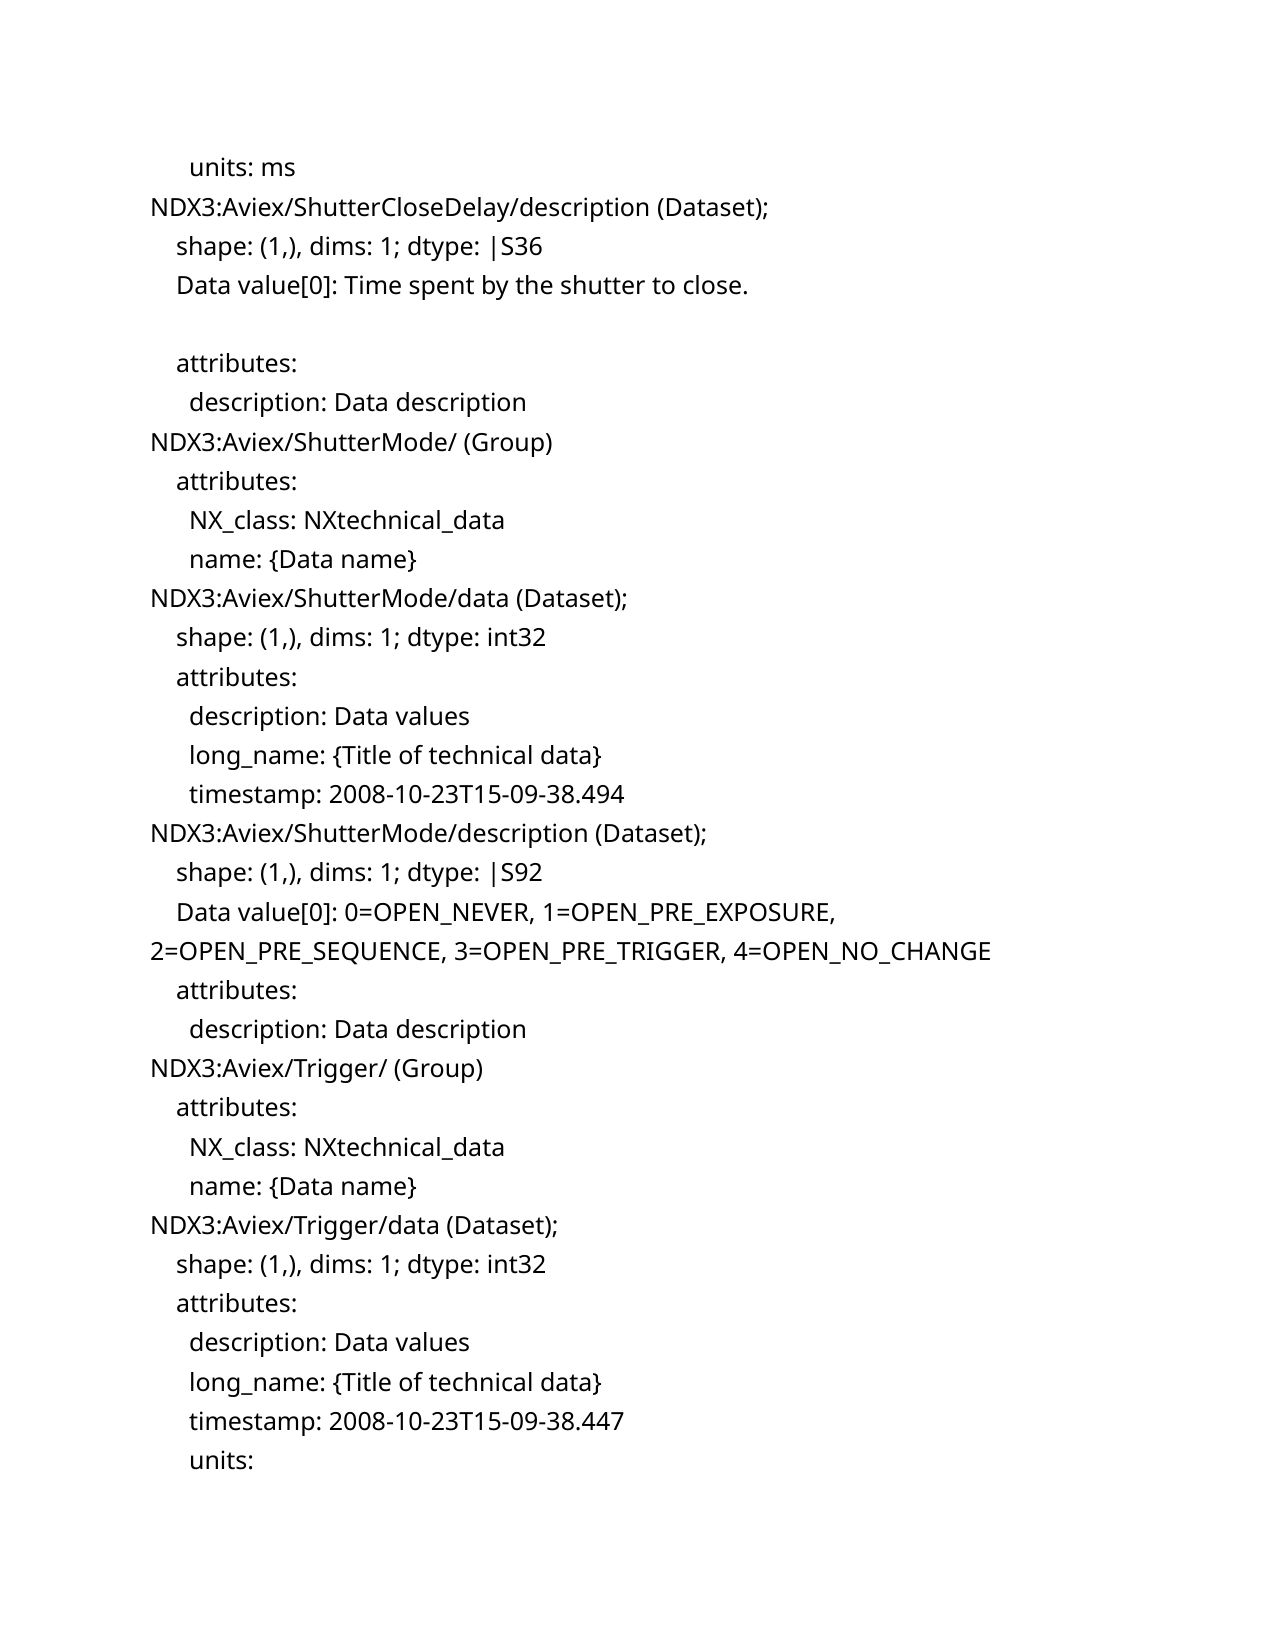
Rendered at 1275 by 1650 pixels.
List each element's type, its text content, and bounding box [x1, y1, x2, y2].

text units: [150, 1442, 1125, 1477]
text attributes: [150, 346, 1125, 380]
text NX_class: NXtechnical_data [150, 502, 1125, 537]
text name: {Data name} [150, 542, 1125, 576]
text shape: (1,), dims: 1; dtype: |S92 [150, 855, 1125, 889]
text shape: (1,), dims: 1; dtype: int32 [150, 620, 1125, 654]
text attributes: [150, 659, 1125, 693]
text attributes: [150, 1286, 1125, 1320]
text attributes: [150, 972, 1125, 1007]
text NDX3:Aviex/ShutterCloseDelay/description (Dataset); [150, 189, 1125, 223]
text Data value[0]: 0=OPEN_NEVER, 1=OPEN_PRE_EXPOSURE, 2=OPEN_PRE_SEQUENCE, 3=OPEN_PRE_TRIGGER, 4=OPEN_NO_CHANGE [150, 894, 1125, 967]
text NDX3:Aviex/ShutterMode/description (Dataset); [150, 816, 1125, 850]
text description: Data values [150, 698, 1125, 732]
text timestamp: 2008-10-23T15-09-38.494 [150, 777, 1125, 811]
text description: Data description [150, 1012, 1125, 1046]
text attributes: [150, 463, 1125, 497]
text NDX3:Aviex/ShutterMode/ (Group) [150, 424, 1125, 458]
text shape: (1,), dims: 1; dtype: int32 [150, 1247, 1125, 1281]
text NX_class: NXtechnical_data [150, 1129, 1125, 1163]
text NDX3:Aviex/Trigger/ (Group) [150, 1051, 1125, 1085]
text NDX3:Aviex/ShutterMode/data (Dataset); [150, 581, 1125, 615]
text long_name: {Title of technical data} [150, 737, 1125, 772]
text attributes: [150, 1090, 1125, 1124]
text name: {Data name} [150, 1168, 1125, 1202]
text shape: (1,), dims: 1; dtype: |S36 [150, 228, 1125, 262]
text units: ms [150, 150, 1125, 184]
text timestamp: 2008-10-23T15-09-38.447 [150, 1403, 1125, 1437]
text description: Data values [150, 1325, 1125, 1359]
text NDX3:Aviex/Trigger/data (Dataset); [150, 1207, 1125, 1242]
text long_name: {Title of technical data} [150, 1364, 1125, 1398]
text description: Data description [150, 385, 1125, 419]
text Data value[0]: Time spent by the shutter to close. [150, 267, 1125, 302]
